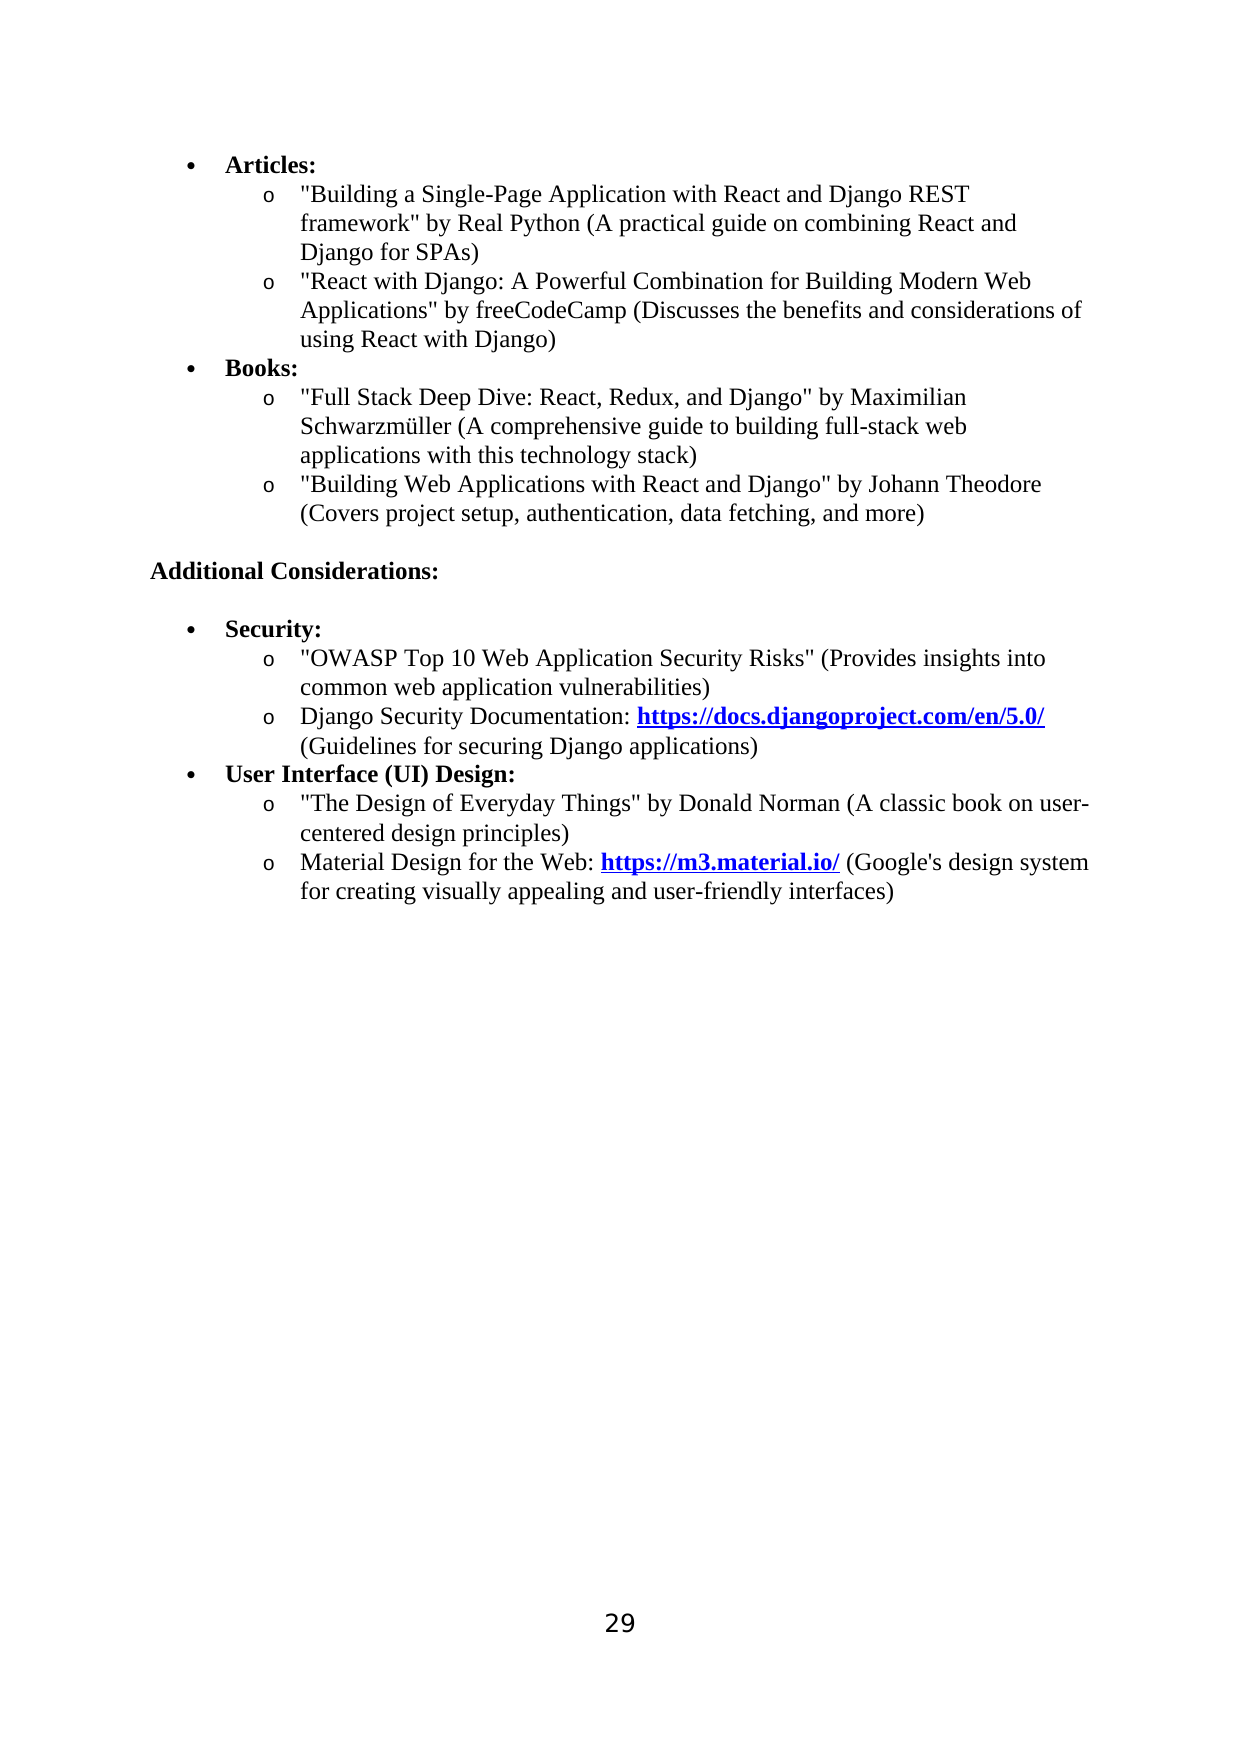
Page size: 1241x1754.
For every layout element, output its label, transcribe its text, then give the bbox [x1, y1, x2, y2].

list Security: [187, 614, 1090, 643]
list Articles: [187, 150, 1090, 179]
list "Building Web Applications with React and Django" by Johann Theodore (Covers project setup, authentication, data fetching, and more) [262, 469, 1090, 527]
list User Interface (UI) Design: [187, 759, 1090, 788]
list "React with Django: A Powerful Combination for Building Modern Web Applications" by freeCodeCamp (Discusses the benefits and considerations of using React with Django) [262, 266, 1090, 353]
list "OWASP Top 10 Web Application Security Risks" (Provides insights into common web application vulnerabilities) [262, 643, 1090, 701]
list "Building a Single-Page Application with React and Django REST framework" by Real Python (A practical guide on combining React and Django for SPAs) [262, 179, 1090, 266]
list "Full Stack Deep Dive: React, Redux, and Django" by Maximilian Schwarzmüller (A comprehensive guide to building full-stack web applications with this technology stack) [262, 382, 1090, 469]
list Material Design for the Web: https://m3.material.io/ (Google's design system for creating visually appealing and user-friendly interfaces) [262, 847, 1090, 905]
list Books: [187, 353, 1090, 382]
list "The Design of Everyday Things" by Donald Norman (A classic book on user-centered design principles) [262, 788, 1090, 847]
list Django Security Documentation: https://docs.djangoproject.com/en/5.0/ (Guidelines for securing Django applications) [262, 701, 1090, 759]
text Additional Considerations: [150, 556, 1090, 585]
